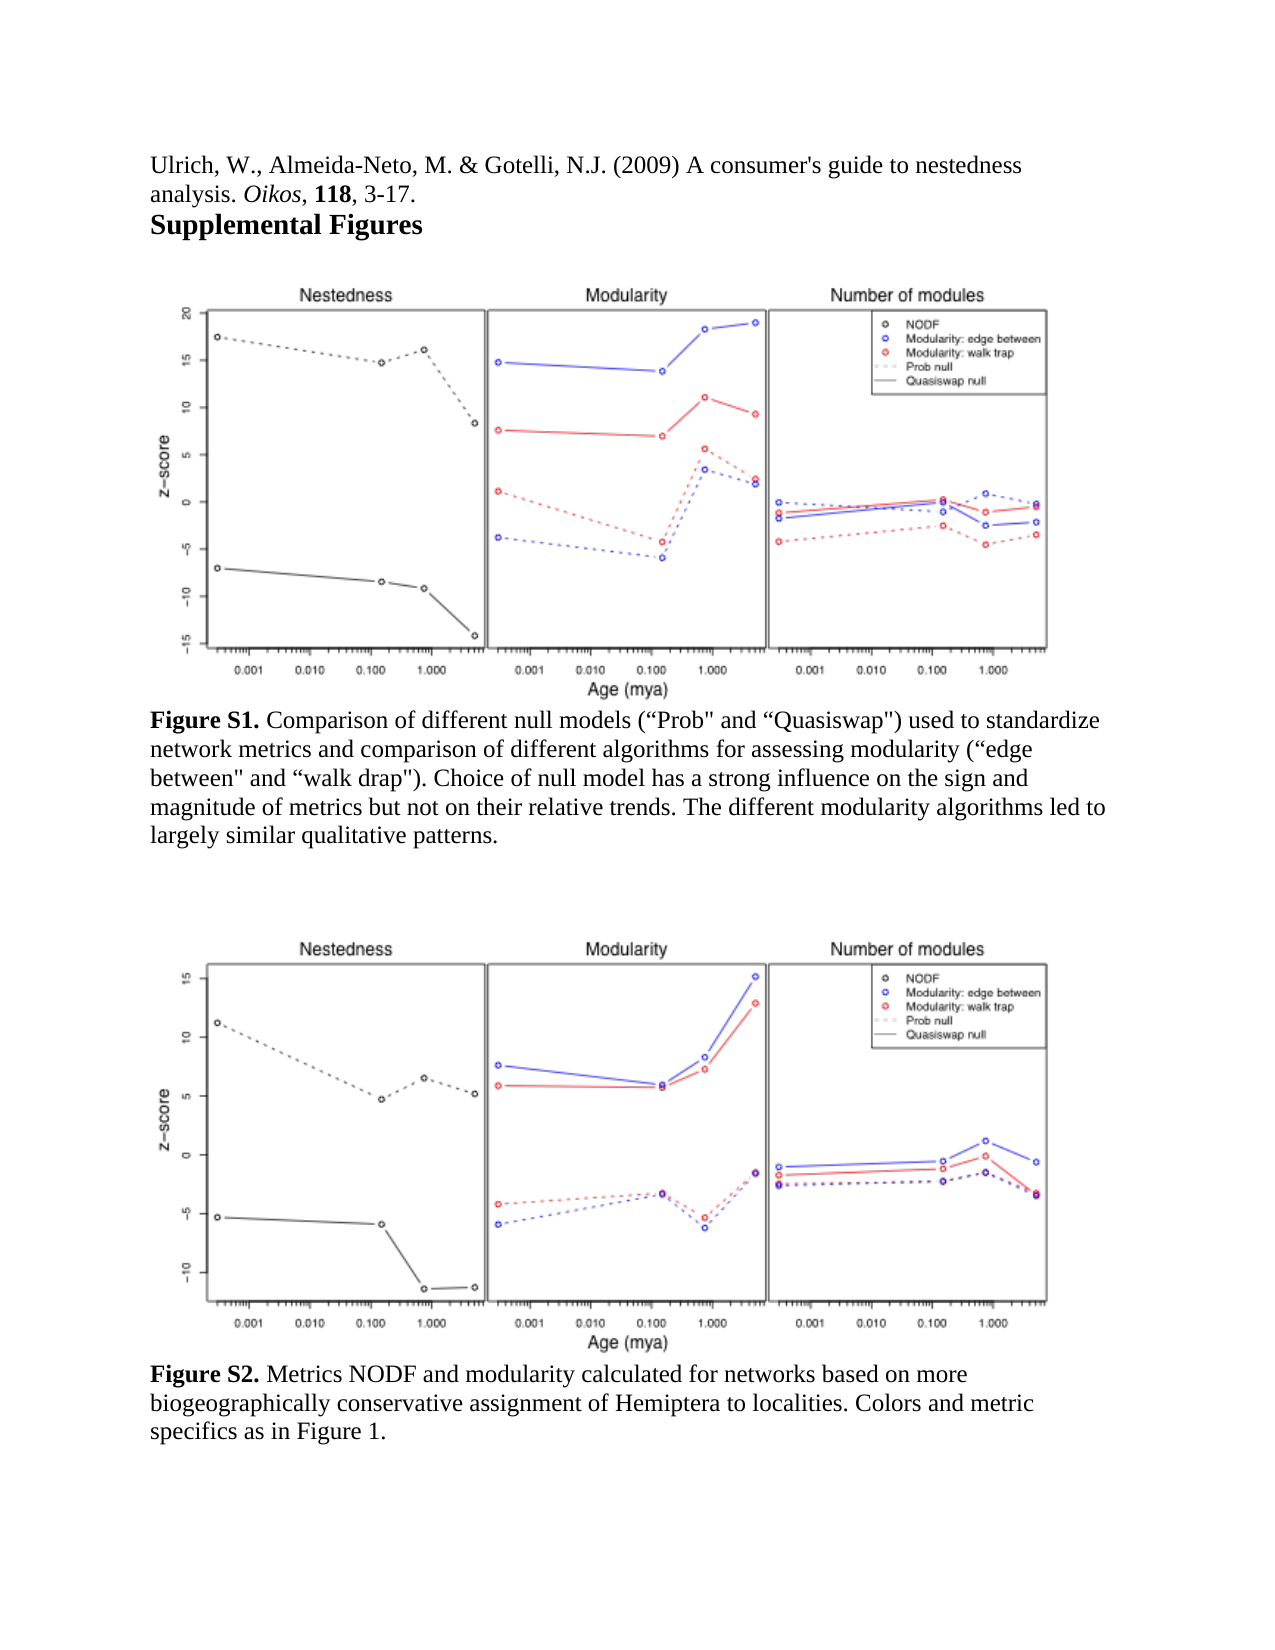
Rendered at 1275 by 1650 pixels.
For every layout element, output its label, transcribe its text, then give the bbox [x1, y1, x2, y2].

picture [150, 281, 1050, 706]
picture [150, 935, 1050, 1359]
text analysis. Oikos, 118, 3-17. [150, 179, 1125, 207]
text Supplemental Figures [150, 207, 1125, 241]
text Figure S1. Comparison of different null models (“Prob" and “Quasiswap") used to standardize network metrics and comparison of different algorithms for assessing modularity (“edge between" and “walk drap"). Choice of null model has a strong influence on the sign and magnitude of metrics but not on their relative trends. The different modularity algorithms led to largely similar qualitative patterns. [150, 705, 1125, 849]
text Figure S2. Metrics NODF and modularity calculated for networks based on more biogeographically conservative assignment of Hemiptera to localities. Colors and metric specifics as in Figure 1. [150, 1359, 1125, 1445]
text Ulrich, W., Almeida-Neto, M. & Gotelli, N.J. (2009) A consumer's guide to nestedness [150, 150, 1125, 179]
